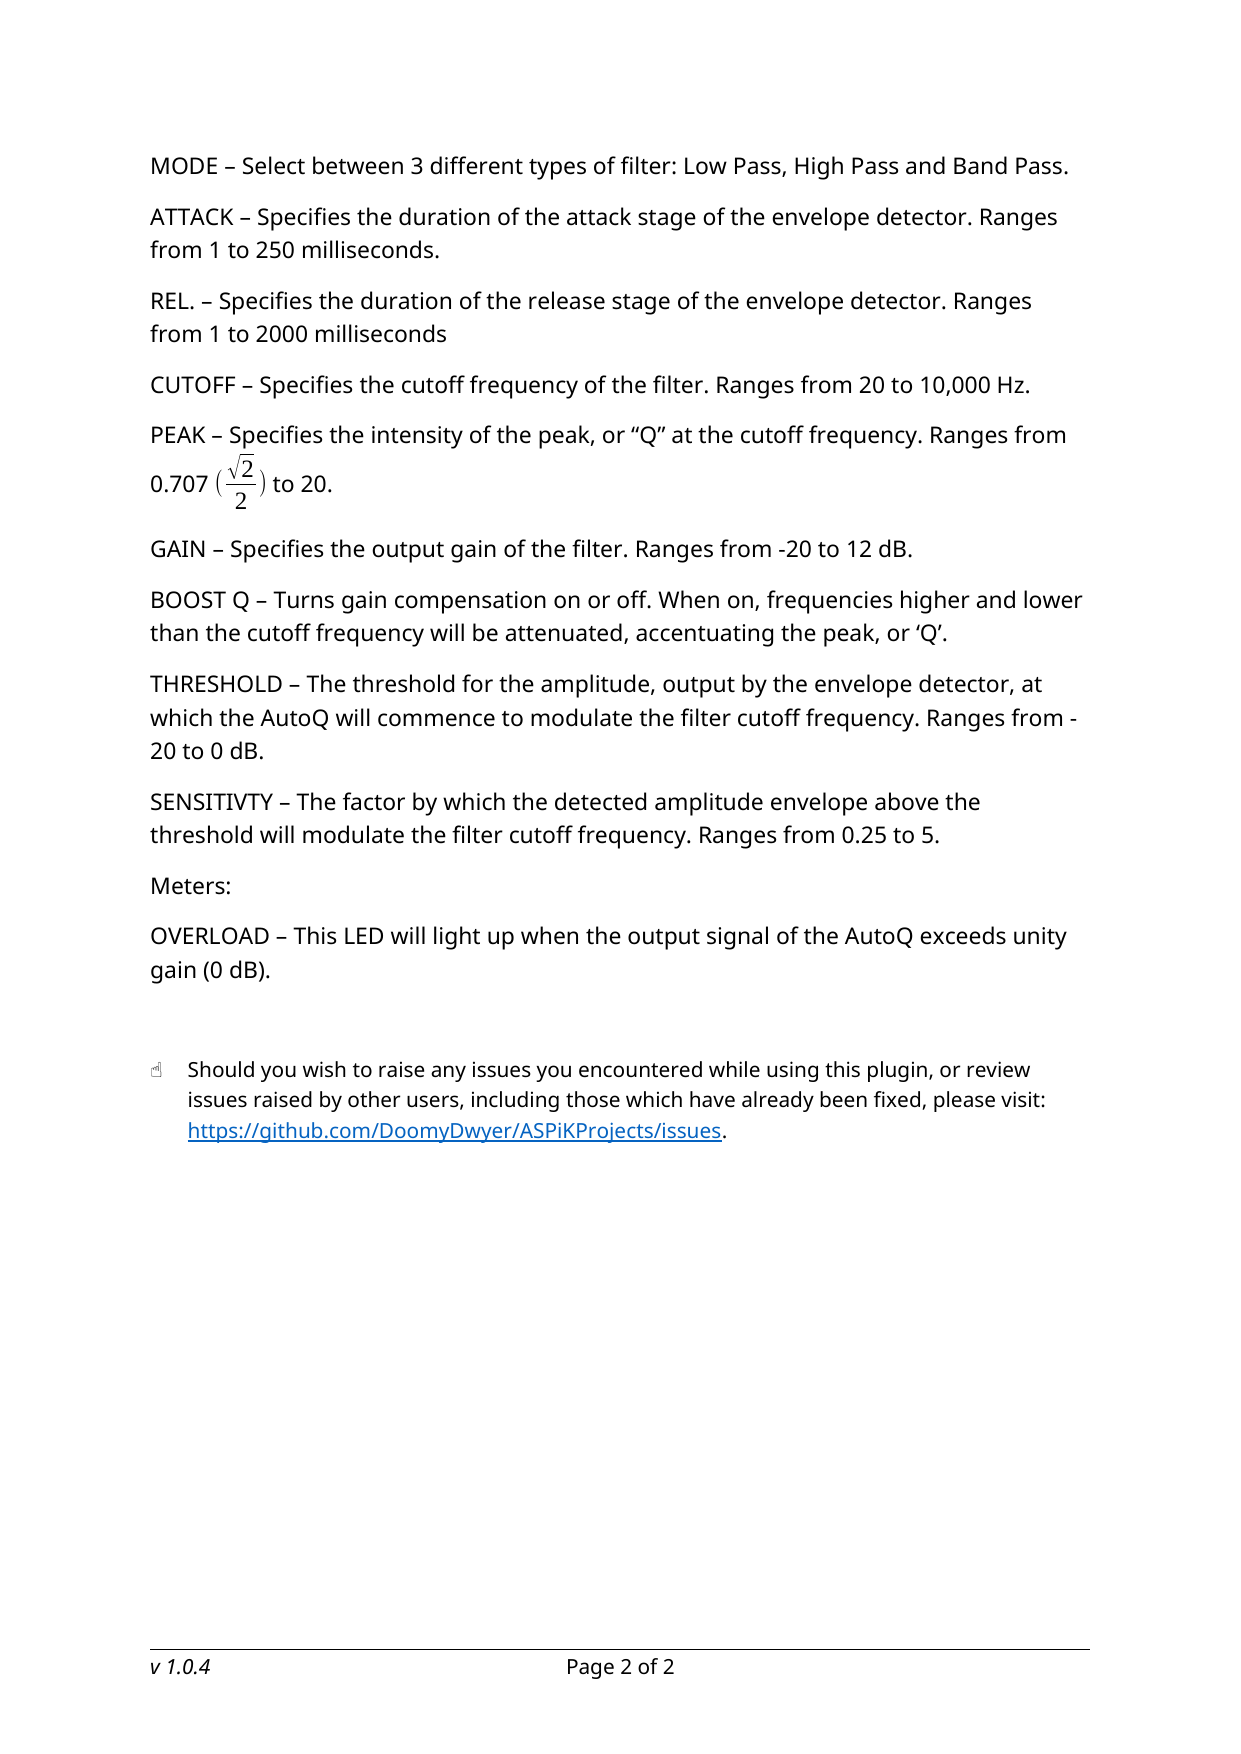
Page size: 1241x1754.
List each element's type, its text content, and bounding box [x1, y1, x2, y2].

text SENSITIVTY – The factor by which the detected amplitude envelope above the threshold will modulate the filter cutoff frequency. Ranges from 0.25 to 5. [150, 786, 1090, 851]
text REL. – Specifies the duration of the release stage of the envelope detector. Ranges from 1 to 2000 milliseconds [150, 284, 1090, 349]
text BOOST Q – Turns gain compensation on or off. When on, frequencies higher and lower than the cutoff frequency will be attenuated, accentuating the peak, or ‘Q’. [150, 583, 1090, 648]
text OVERLOAD – This LED will light up when the output signal of the AutoQ exceeds unity gain (0 dB). [150, 920, 1090, 985]
text CUTOFF – Specifies the cutoff frequency of the filter. Ranges from 20 to 10,000 Hz. [150, 369, 1090, 400]
text GAIN – Specifies the output gain of the filter. Ranges from -20 to 12 dB. [150, 533, 1090, 564]
text PEAK – Specifies the intensity of the peak, or “Q” at the cutoff frequency. Ranges from 0.707 to 20. [150, 419, 1090, 514]
text ATTACK – Specifies the duration of the attack stage of the envelope detector. Ranges from 1 to 250 milliseconds. [150, 200, 1090, 265]
list Should you wish to raise any issues you encountered while using this plugin, or review issues raised by other users, including those which have already been fixed, please visit: https://github.com/DoomyDwyer/ASPiKProjects/issues. [150, 1055, 1090, 1144]
text Meters: [150, 870, 1090, 901]
text THRESHOLD – The threshold for the amplitude, output by the envelope detector, at which the AutoQ will commence to modulate the filter cutoff frequency. Ranges from -20 to 0 dB. [150, 668, 1090, 766]
text MODE – Select between 3 different types of filter: Low Pass, High Pass and Band Pass. [150, 150, 1090, 181]
